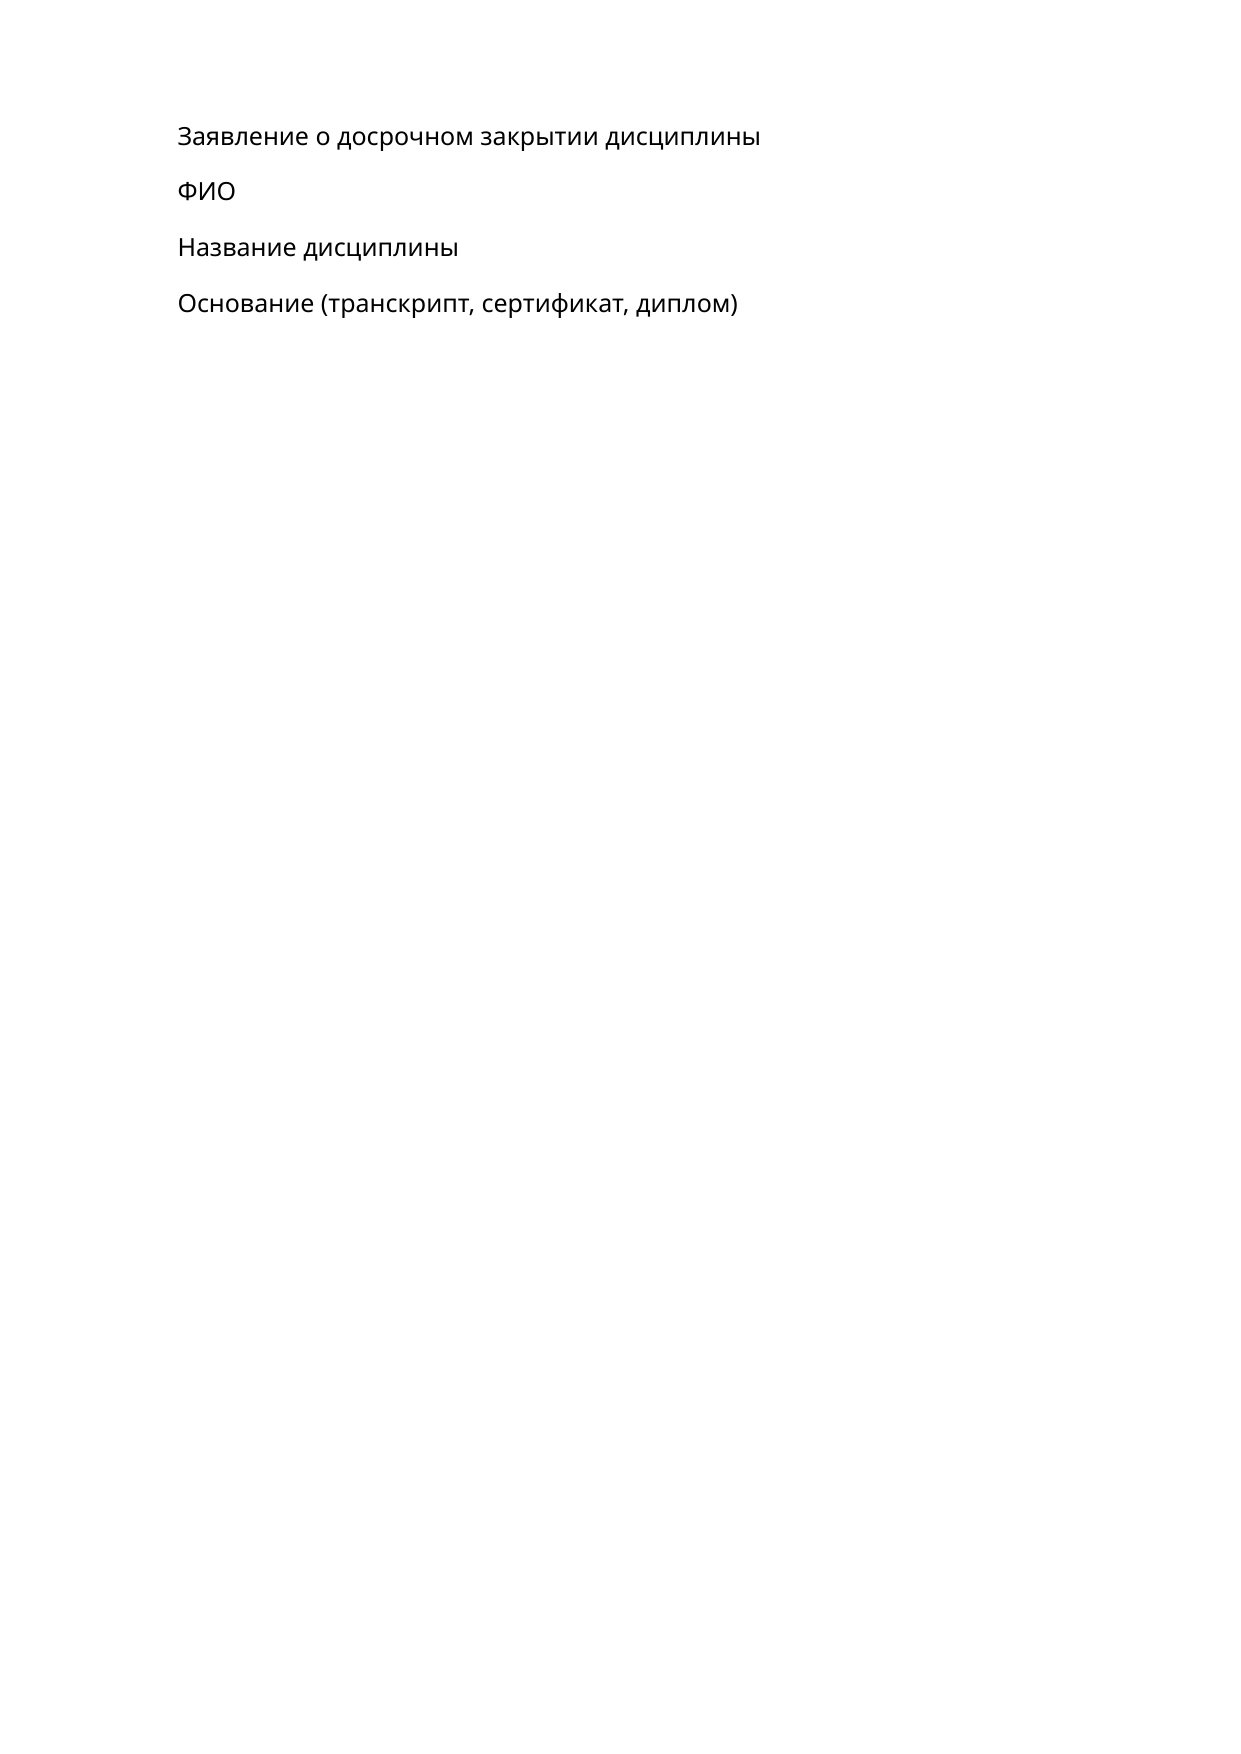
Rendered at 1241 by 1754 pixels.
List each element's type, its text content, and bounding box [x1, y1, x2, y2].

text Заявление о досрочном закрытии дисциплины [177, 118, 1152, 152]
text ФИО [177, 174, 1152, 208]
text Название дисциплины [177, 230, 1152, 264]
text Основание (транскрипт, сертификат, диплом) [177, 286, 1152, 320]
